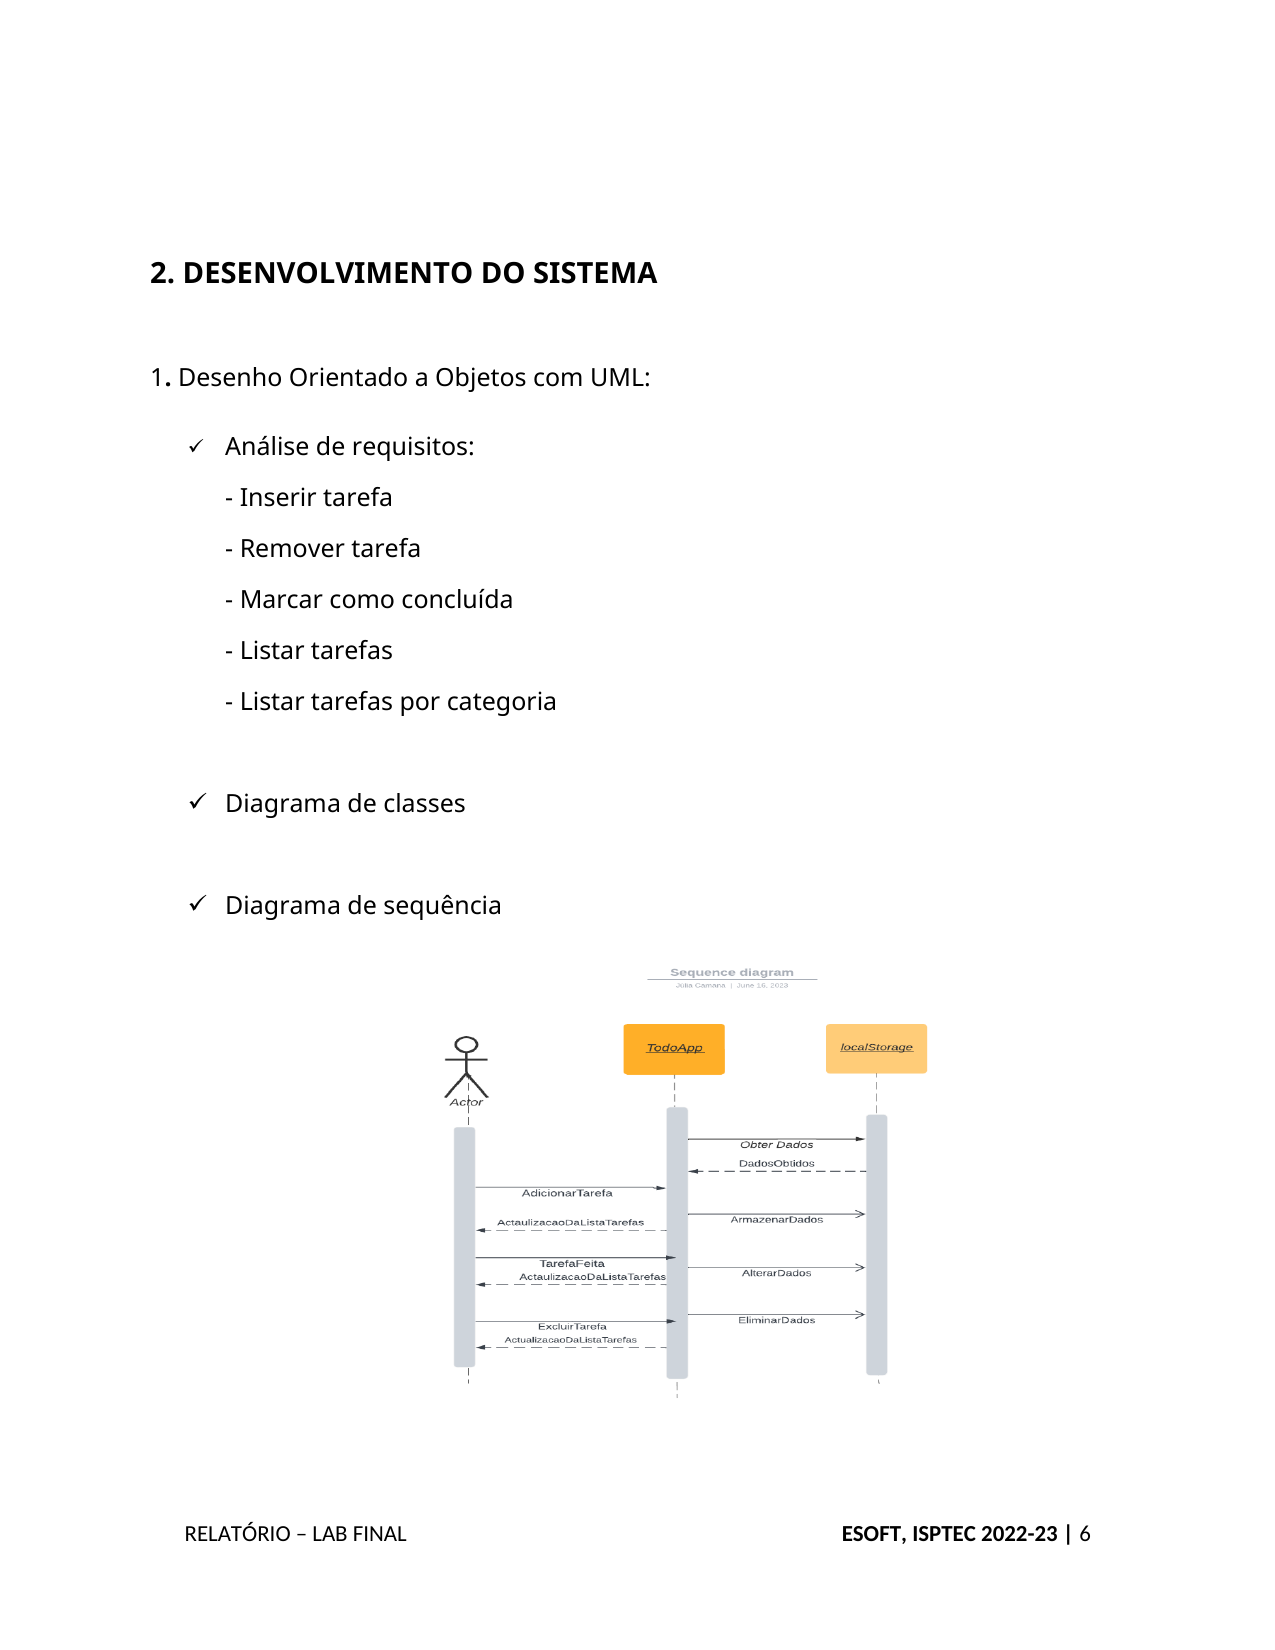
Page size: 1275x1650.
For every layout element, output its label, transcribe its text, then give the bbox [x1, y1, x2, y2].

list Análise de requisitos: [187, 428, 1125, 462]
list - Remover tarefa [225, 530, 1125, 564]
list - Listar tarefas [225, 632, 1125, 666]
list - Listar tarefas por categoria [225, 683, 1125, 717]
list Diagrama de sequência [187, 887, 1125, 922]
list - Inserir tarefa [225, 479, 1125, 513]
list - Marcar como concluída [225, 581, 1125, 615]
picture [262, 938, 1198, 1459]
text 2. DESENVOLVIMENTO DO SISTEMA [150, 252, 1125, 292]
text 1. Desenho Orientado a Objetos com UML: [150, 360, 1125, 394]
list Diagrama de classes [187, 785, 1125, 819]
